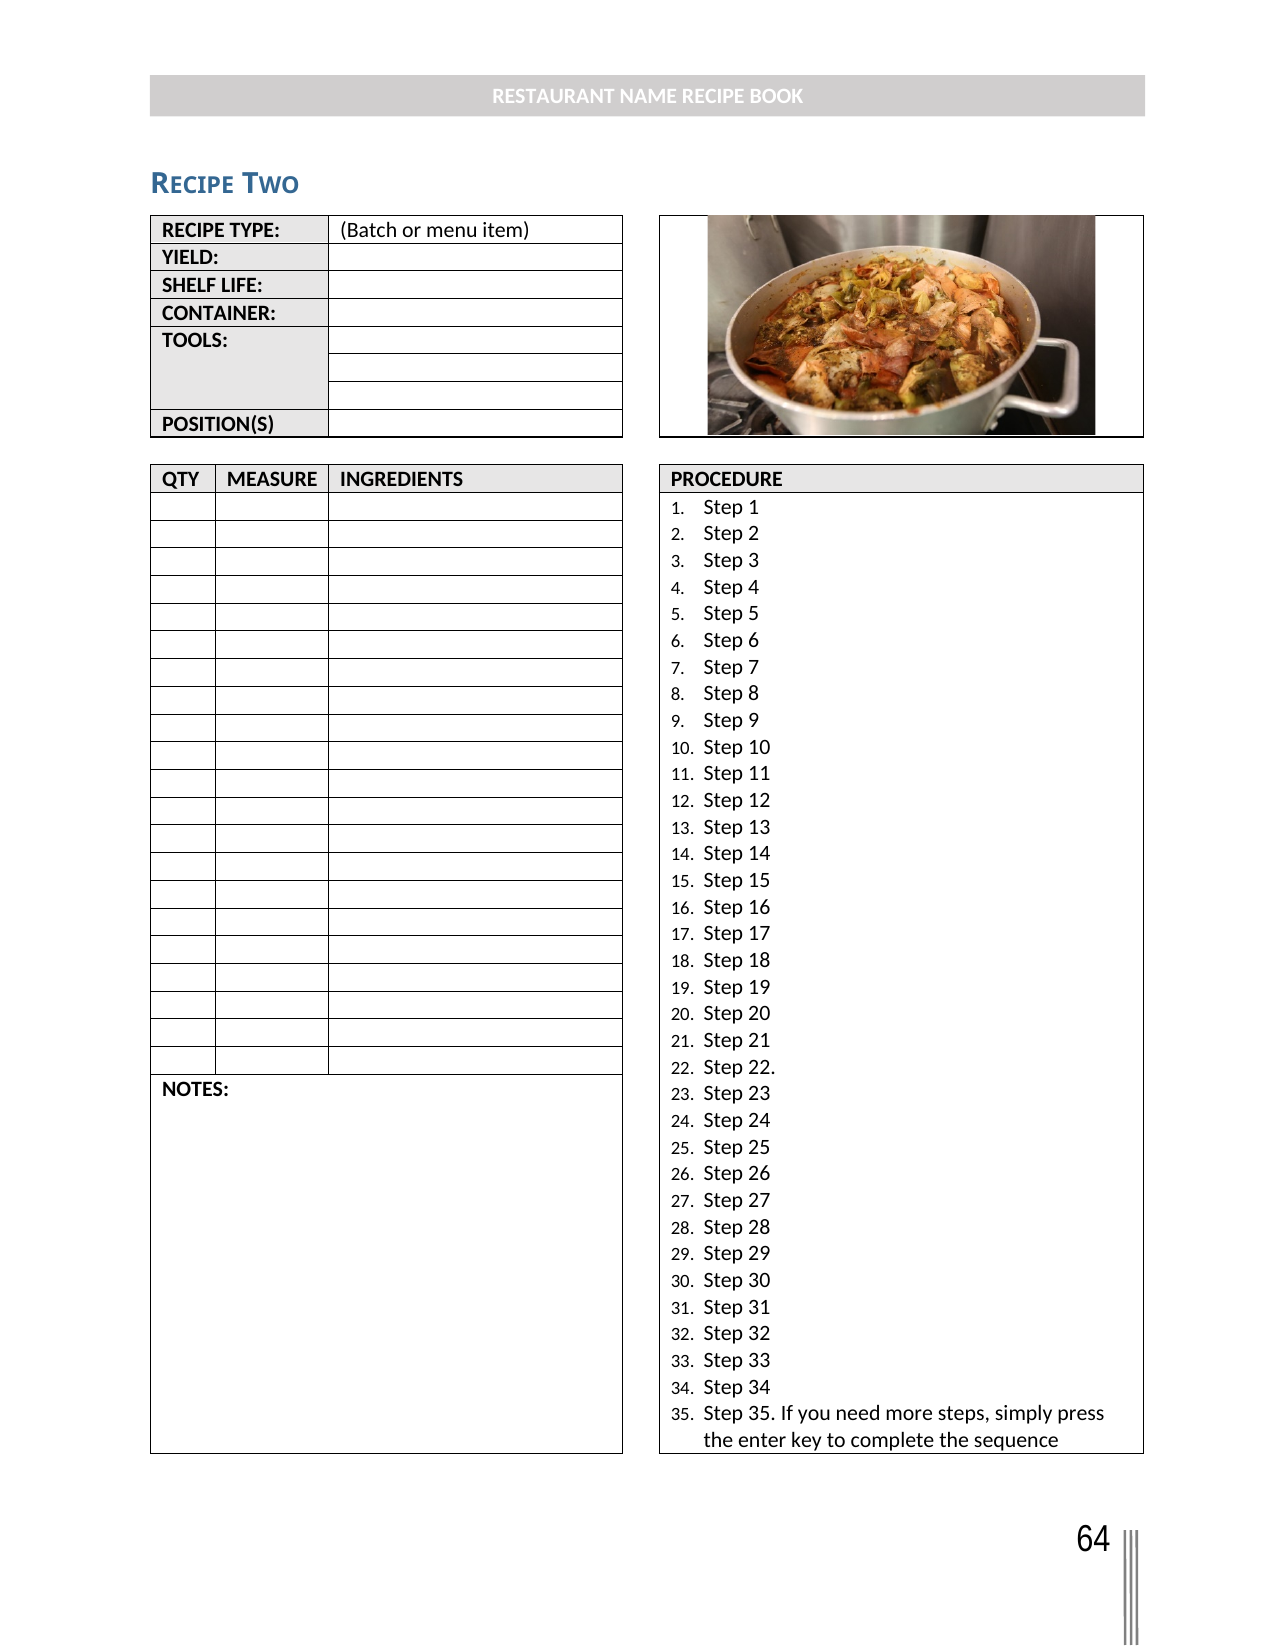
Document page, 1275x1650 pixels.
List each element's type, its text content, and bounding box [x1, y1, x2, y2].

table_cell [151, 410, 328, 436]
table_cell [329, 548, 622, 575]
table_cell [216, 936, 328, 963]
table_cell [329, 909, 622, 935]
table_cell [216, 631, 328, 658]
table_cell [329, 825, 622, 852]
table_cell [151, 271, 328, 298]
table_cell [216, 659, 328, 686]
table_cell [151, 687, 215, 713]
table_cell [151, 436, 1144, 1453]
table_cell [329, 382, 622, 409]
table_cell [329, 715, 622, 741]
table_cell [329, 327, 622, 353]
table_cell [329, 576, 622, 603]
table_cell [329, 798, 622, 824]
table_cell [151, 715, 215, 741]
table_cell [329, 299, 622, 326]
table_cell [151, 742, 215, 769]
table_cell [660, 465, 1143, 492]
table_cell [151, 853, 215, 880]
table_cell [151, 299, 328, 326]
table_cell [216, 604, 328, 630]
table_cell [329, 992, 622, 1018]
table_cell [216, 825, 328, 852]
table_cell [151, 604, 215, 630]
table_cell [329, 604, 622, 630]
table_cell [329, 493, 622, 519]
picture [707, 215, 1096, 435]
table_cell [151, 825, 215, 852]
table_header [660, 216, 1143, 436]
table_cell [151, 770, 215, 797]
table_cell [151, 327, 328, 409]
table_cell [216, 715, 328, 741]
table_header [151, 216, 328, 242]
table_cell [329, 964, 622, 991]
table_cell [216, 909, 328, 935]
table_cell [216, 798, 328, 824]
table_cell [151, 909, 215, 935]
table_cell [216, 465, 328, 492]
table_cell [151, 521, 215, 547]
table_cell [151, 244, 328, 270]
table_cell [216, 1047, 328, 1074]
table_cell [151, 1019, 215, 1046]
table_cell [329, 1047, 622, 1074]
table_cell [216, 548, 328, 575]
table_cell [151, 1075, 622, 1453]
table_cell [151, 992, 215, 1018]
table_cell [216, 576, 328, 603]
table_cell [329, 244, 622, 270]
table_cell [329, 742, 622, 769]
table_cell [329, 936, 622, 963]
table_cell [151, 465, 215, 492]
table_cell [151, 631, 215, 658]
subtitle Recipe Two [150, 162, 1125, 202]
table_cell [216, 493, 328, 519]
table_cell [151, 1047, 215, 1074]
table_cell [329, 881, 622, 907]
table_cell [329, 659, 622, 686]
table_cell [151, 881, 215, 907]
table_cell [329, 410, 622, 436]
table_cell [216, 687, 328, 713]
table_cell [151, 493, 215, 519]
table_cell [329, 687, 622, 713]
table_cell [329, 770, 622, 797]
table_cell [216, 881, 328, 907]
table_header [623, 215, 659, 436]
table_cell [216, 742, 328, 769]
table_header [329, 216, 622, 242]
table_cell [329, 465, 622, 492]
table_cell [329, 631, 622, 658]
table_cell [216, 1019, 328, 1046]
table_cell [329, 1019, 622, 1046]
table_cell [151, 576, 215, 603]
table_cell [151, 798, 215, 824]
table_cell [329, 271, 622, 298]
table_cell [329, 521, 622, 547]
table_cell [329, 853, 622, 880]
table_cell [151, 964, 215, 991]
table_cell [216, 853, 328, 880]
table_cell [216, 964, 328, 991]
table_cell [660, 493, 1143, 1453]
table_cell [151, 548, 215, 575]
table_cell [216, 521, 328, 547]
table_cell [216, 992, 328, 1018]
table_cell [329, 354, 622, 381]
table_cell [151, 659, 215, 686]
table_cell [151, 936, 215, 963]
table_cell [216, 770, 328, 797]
